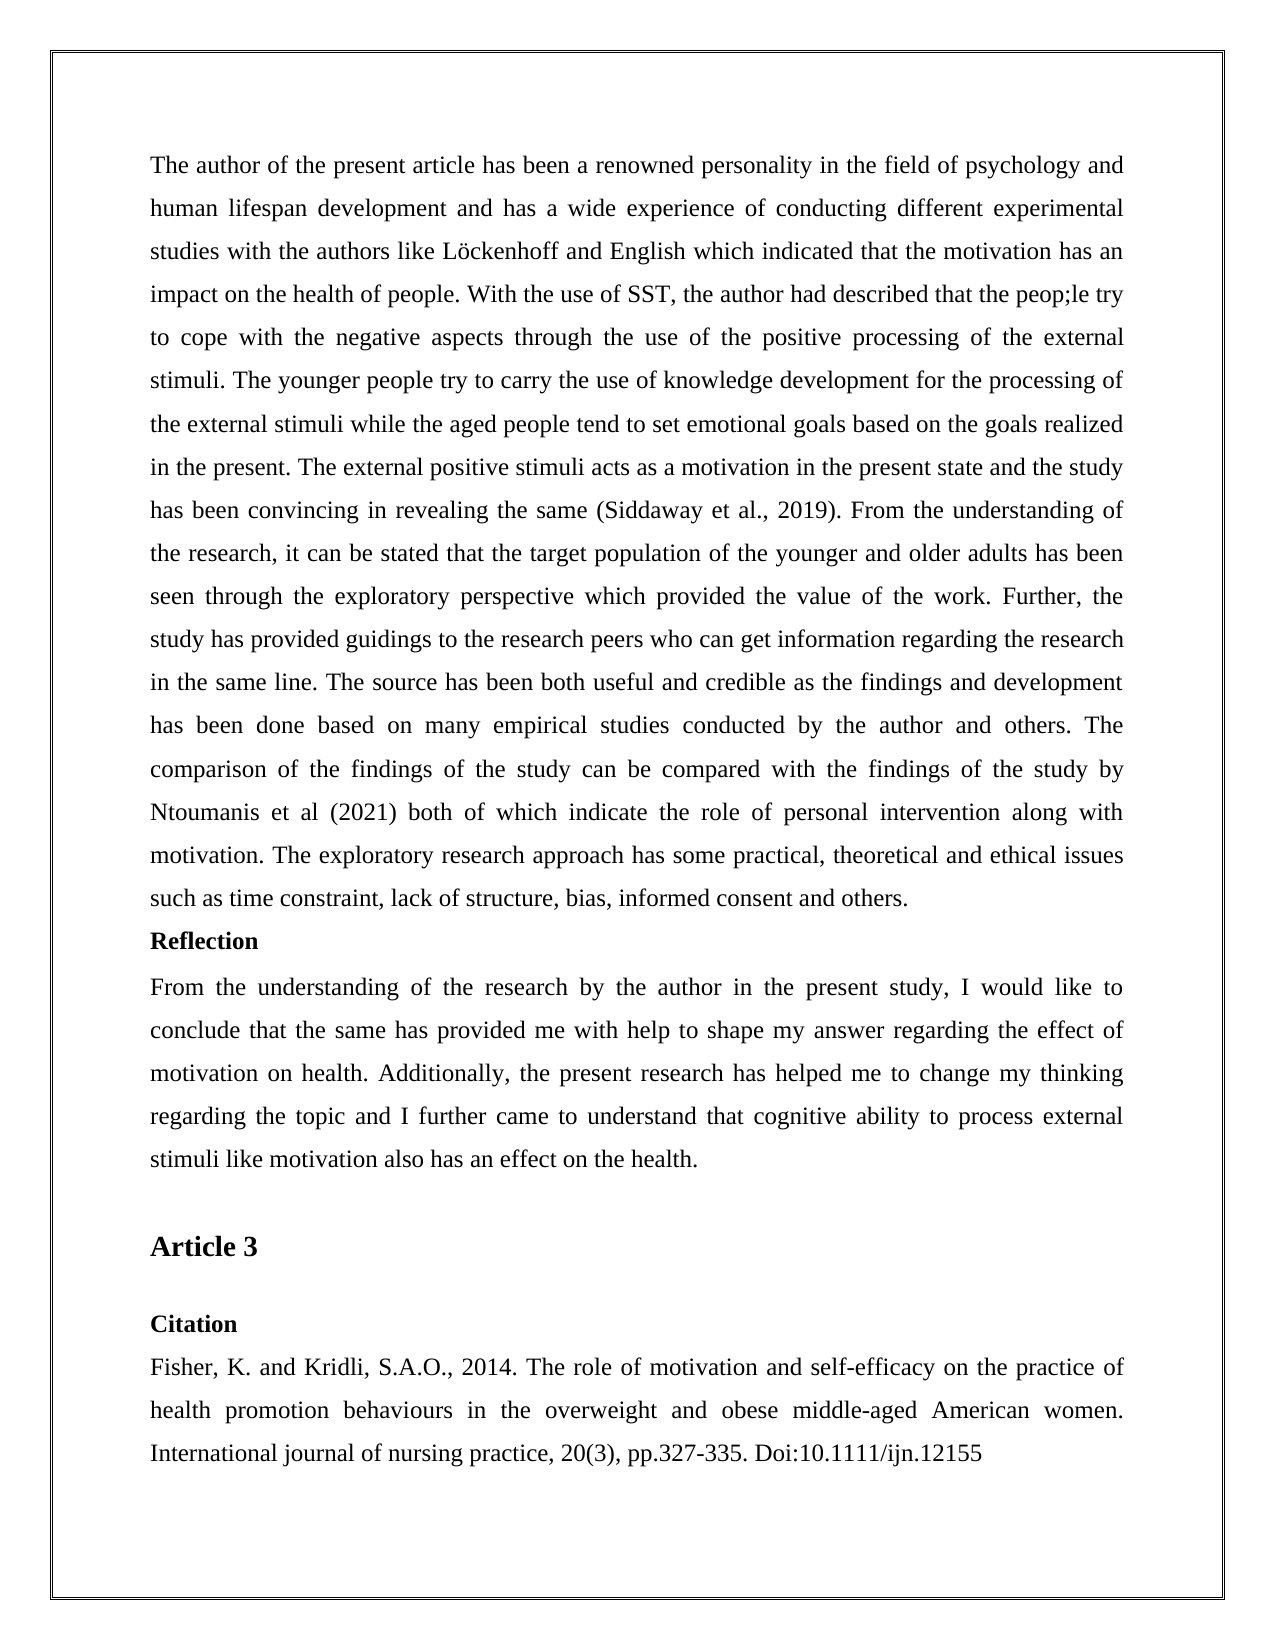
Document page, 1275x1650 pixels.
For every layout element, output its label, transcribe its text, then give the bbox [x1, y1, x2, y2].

text Citation [150, 1309, 1125, 1337]
text Fisher, K. and Kridli, S.A.O., 2014. The role of motivation and self‐efficacy on the practice of health promotion behaviours in the overweight and obese middle‐aged American women. International journal of nursing practice, 20(3), pp.327-335. Doi:10.1111/ijn.12155 [150, 1352, 1125, 1467]
text Reflection [150, 926, 1125, 955]
text The author of the present article has been a renowned personality in the field of psychology and human lifespan development and has a wide experience of conducting different experimental studies with the authors like Löckenhoff and English which indicated that the motivation has an impact on the health of people. With the use of SST, the author had described that the peop;le try to cope with the negative aspects through the use of the positive processing of the external stimuli. The younger people try to carry the use of knowledge development for the processing of the external stimuli while the aged people tend to set emotional goals based on the goals realized in the present. The external positive stimuli acts as a motivation in the present state and the study has been convincing in revealing the same (Siddaway et al., 2019). From the understanding of the research, it can be stated that the target population of the younger and older adults has been seen through the exploratory perspective which provided the value of the work. Further, the study has provided guidings to the research peers who can get information regarding the research in the same line. The source has been both useful and credible as the findings and development has been done based on many empirical studies conducted by the author and others. The comparison of the findings of the study can be compared with the findings of the study by Ntoumanis et al (2021) both of which indicate the role of personal intervention along with motivation. The exploratory research approach has some practical, theoretical and ethical issues such as time constraint, lack of structure, bias, informed consent and others. [150, 150, 1125, 912]
text From the understanding of the research by the author in the present study, I would like to conclude that the same has provided me with help to shape my answer regarding the effect of motivation on health. Additionally, the present research has helped me to change my thinking regarding the topic and I further came to understand that cognitive ability to process external stimuli like motivation also has an effect on the health. [150, 972, 1125, 1173]
subtitle Article 3 [150, 1229, 1125, 1263]
